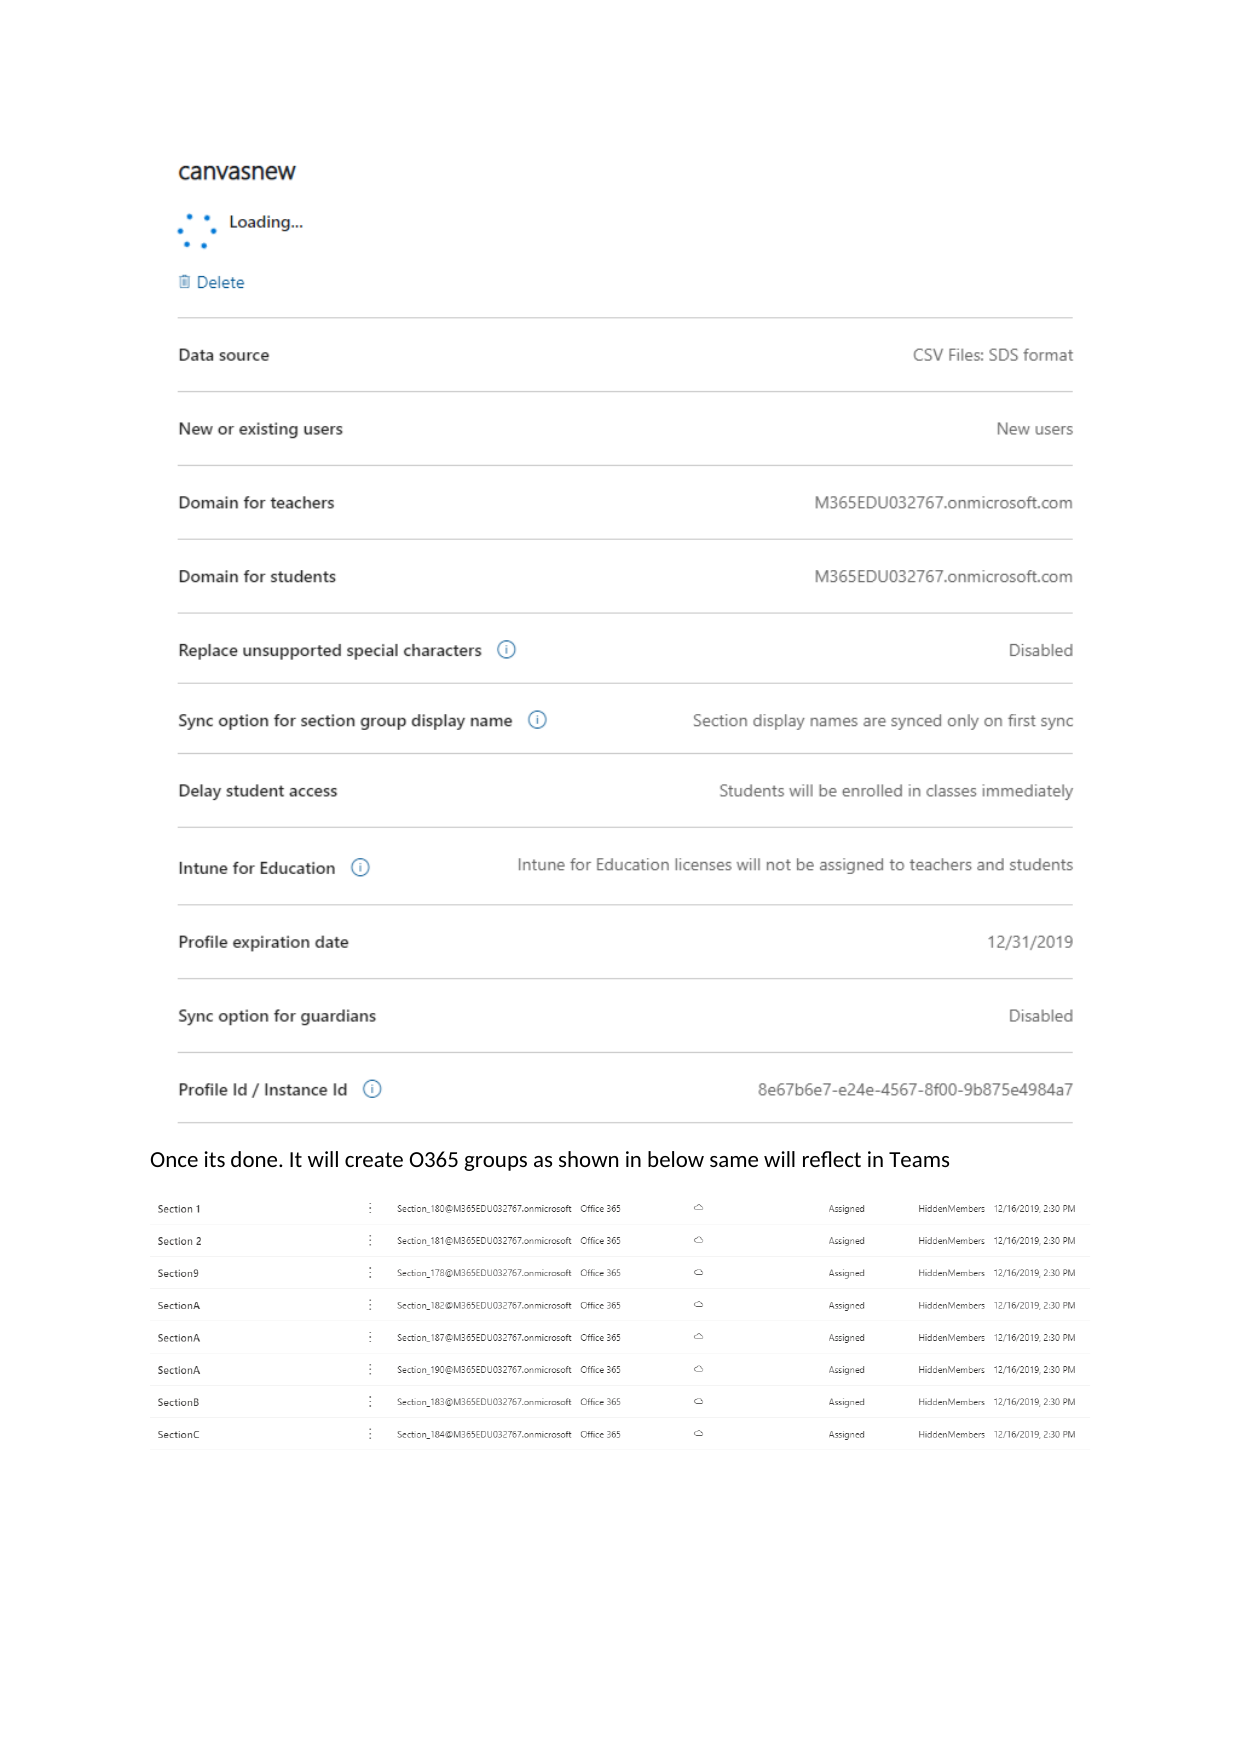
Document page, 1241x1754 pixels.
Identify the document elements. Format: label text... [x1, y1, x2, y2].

picture [150, 150, 1091, 1127]
text Once its done. It will create O365 groups as shown in below same will reflect in Teams [150, 1145, 1090, 1173]
picture [150, 1192, 1091, 1453]
